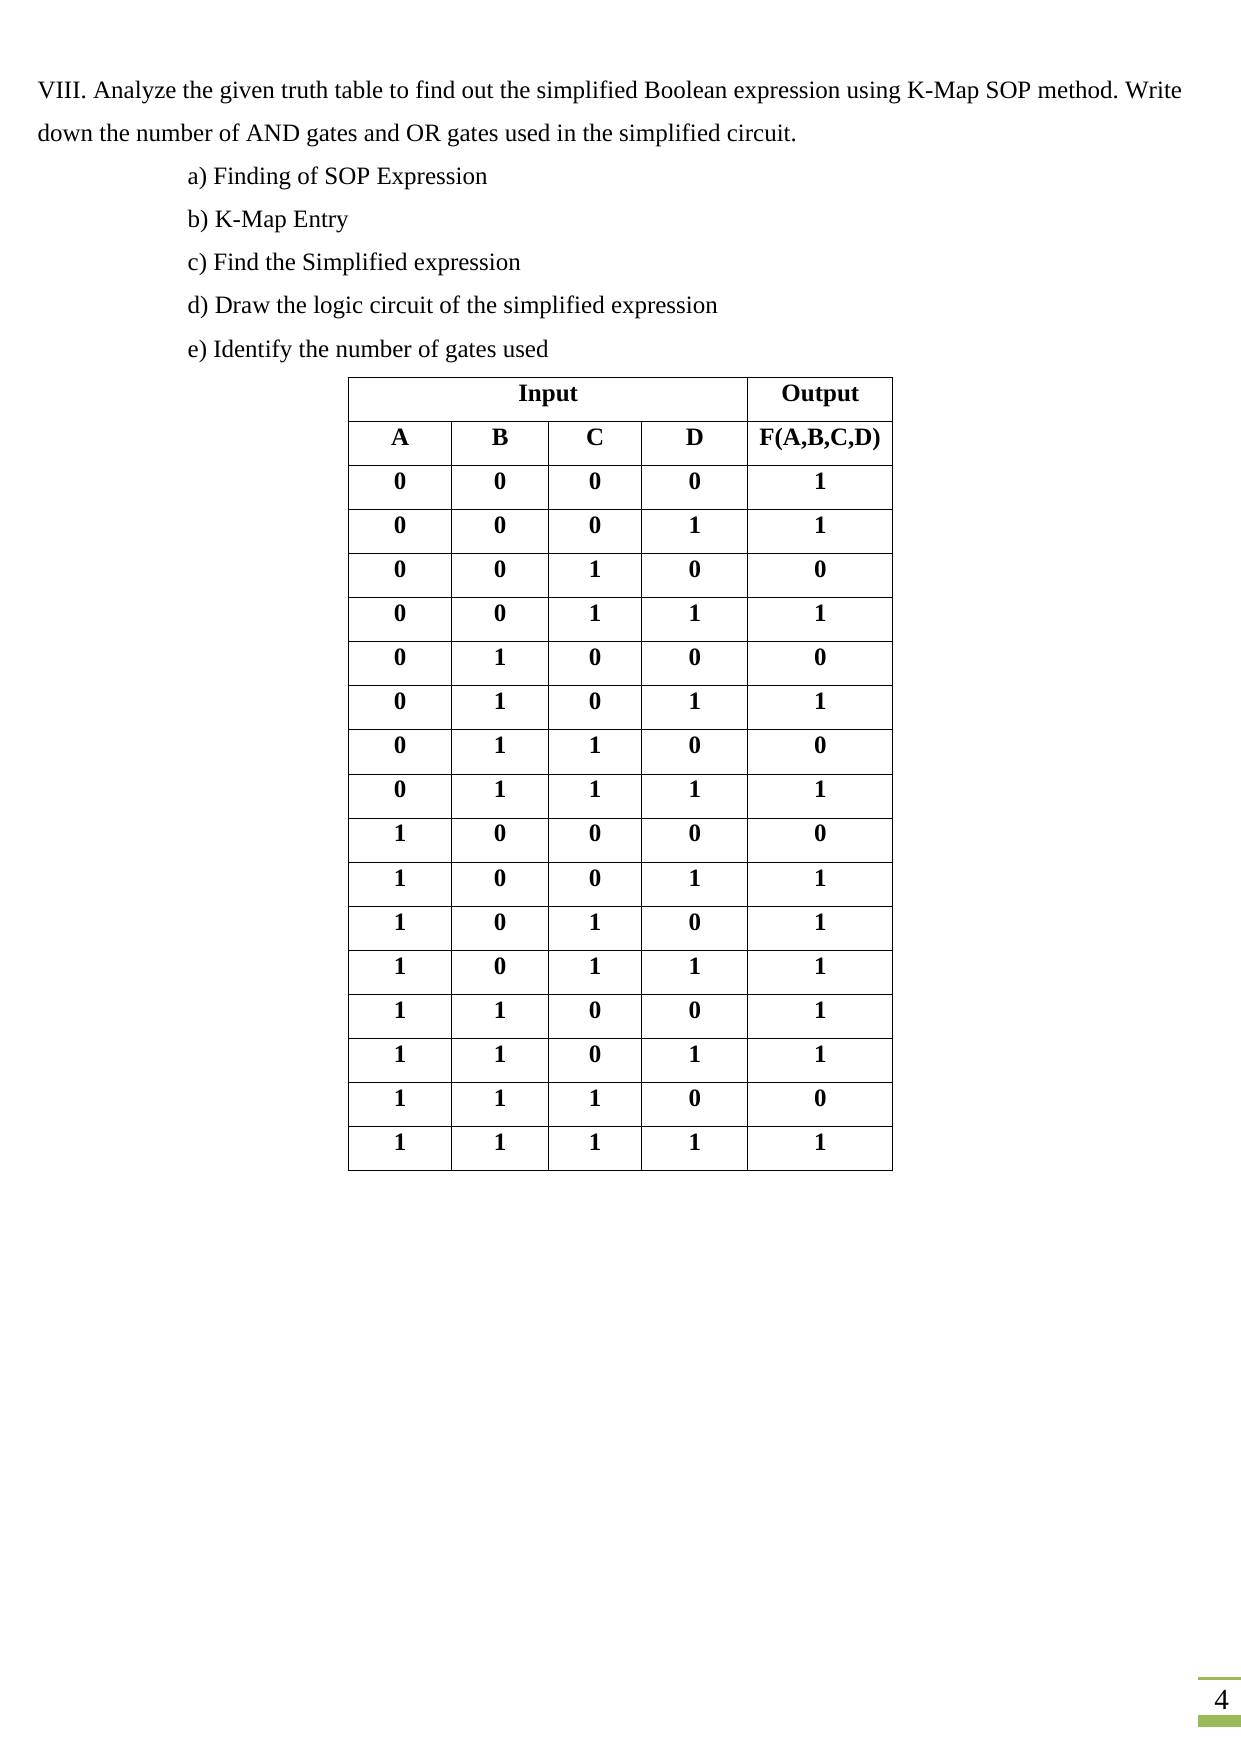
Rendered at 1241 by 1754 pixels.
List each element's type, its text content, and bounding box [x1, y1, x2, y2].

table_cell 1 [452, 1039, 548, 1082]
table_cell 1 [642, 775, 747, 817]
table_cell 1 [748, 510, 892, 553]
table_cell 1 [349, 819, 451, 862]
table_cell 0 [642, 642, 747, 685]
table_cell 1 [748, 995, 892, 1038]
text a) Finding of SOP Expression [112, 161, 1203, 190]
table_header Input [349, 378, 747, 421]
table_cell 0 [549, 686, 641, 729]
table_cell 1 [349, 1039, 451, 1082]
table_cell 1 [748, 466, 892, 509]
table_cell 1 [549, 598, 641, 641]
table_cell 1 [349, 995, 451, 1038]
table_cell D [642, 422, 747, 465]
table_cell 1 [452, 642, 548, 685]
table_cell 1 [349, 951, 451, 994]
table_cell 0 [452, 819, 548, 862]
table_cell 1 [452, 686, 548, 729]
table_cell 1 [642, 863, 747, 906]
table_cell 0 [452, 863, 548, 906]
table_cell 0 [642, 907, 747, 950]
table_cell 0 [748, 642, 892, 685]
table_cell 1 [748, 598, 892, 641]
table_cell 0 [349, 598, 451, 641]
table_cell 1 [349, 1083, 451, 1126]
table_cell 1 [748, 951, 892, 994]
table_cell A [349, 422, 451, 465]
table_cell B [452, 422, 548, 465]
table_cell C [549, 422, 641, 465]
table_cell 1 [349, 1127, 451, 1170]
table_cell 0 [452, 951, 548, 994]
table_cell 1 [642, 1127, 747, 1170]
table_cell 0 [549, 510, 641, 553]
table_cell 1 [549, 1083, 641, 1126]
table_cell 1 [549, 775, 641, 817]
table_cell 1 [642, 598, 747, 641]
table_cell 1 [549, 907, 641, 950]
table_cell 0 [642, 995, 747, 1038]
table_cell 1 [349, 907, 451, 950]
text VIII. Analyze the given truth table to find out the simplified Boolean expression using K-Map SOP method. Write down the number of AND gates and OR gates used in the simplified circuit. [37, 75, 1203, 147]
table_cell 1 [452, 775, 548, 817]
text b) K-Map Entry [112, 204, 1203, 233]
table_cell 0 [748, 730, 892, 773]
table_cell 1 [452, 1127, 548, 1170]
table_cell 0 [452, 907, 548, 950]
table_cell 0 [349, 686, 451, 729]
table_cell 0 [349, 466, 451, 509]
table_cell 0 [549, 466, 641, 509]
table_cell 1 [549, 951, 641, 994]
table_cell 1 [748, 686, 892, 729]
table_cell 0 [349, 642, 451, 685]
table_cell 1 [349, 863, 451, 906]
table_header Output [748, 378, 892, 421]
table_cell 0 [452, 554, 548, 597]
table_cell 0 [642, 466, 747, 509]
text c) Find the Simplified expression [112, 247, 1203, 276]
table_cell 0 [549, 819, 641, 862]
table_cell 0 [748, 1083, 892, 1126]
table_cell 1 [748, 907, 892, 950]
table_cell 1 [642, 686, 747, 729]
table_cell 0 [642, 819, 747, 862]
table_cell 0 [642, 730, 747, 773]
table_cell 1 [452, 995, 548, 1038]
table_cell F(A,B,C,D) [748, 422, 892, 465]
text e) Identify the number of gates used [112, 334, 1203, 362]
table_cell 0 [349, 554, 451, 597]
table_cell 0 [349, 775, 451, 817]
table_cell 0 [642, 1083, 747, 1126]
table_cell 1 [748, 1127, 892, 1170]
table_cell 1 [748, 1039, 892, 1082]
table_cell 0 [452, 598, 548, 641]
table_cell 0 [549, 1039, 641, 1082]
table_cell 1 [642, 1039, 747, 1082]
table_cell 1 [642, 951, 747, 994]
table_cell 0 [748, 819, 892, 862]
table_cell 1 [549, 730, 641, 773]
table_cell 1 [748, 863, 892, 906]
table_cell 0 [549, 863, 641, 906]
table_cell 0 [349, 730, 451, 773]
table_cell 1 [452, 730, 548, 773]
table_cell 0 [349, 510, 451, 553]
table_cell 1 [748, 775, 892, 817]
table_cell 0 [549, 642, 641, 685]
text d) Draw the logic circuit of the simplified expression [112, 291, 1203, 319]
table_cell 0 [452, 510, 548, 553]
table_cell 1 [642, 510, 747, 553]
table_cell 0 [642, 554, 747, 597]
table_cell 1 [549, 1127, 641, 1170]
table_cell 1 [549, 554, 641, 597]
table_cell 0 [452, 466, 548, 509]
table_cell 0 [748, 554, 892, 597]
table_cell 0 [549, 995, 641, 1038]
table_cell 1 [452, 1083, 548, 1126]
